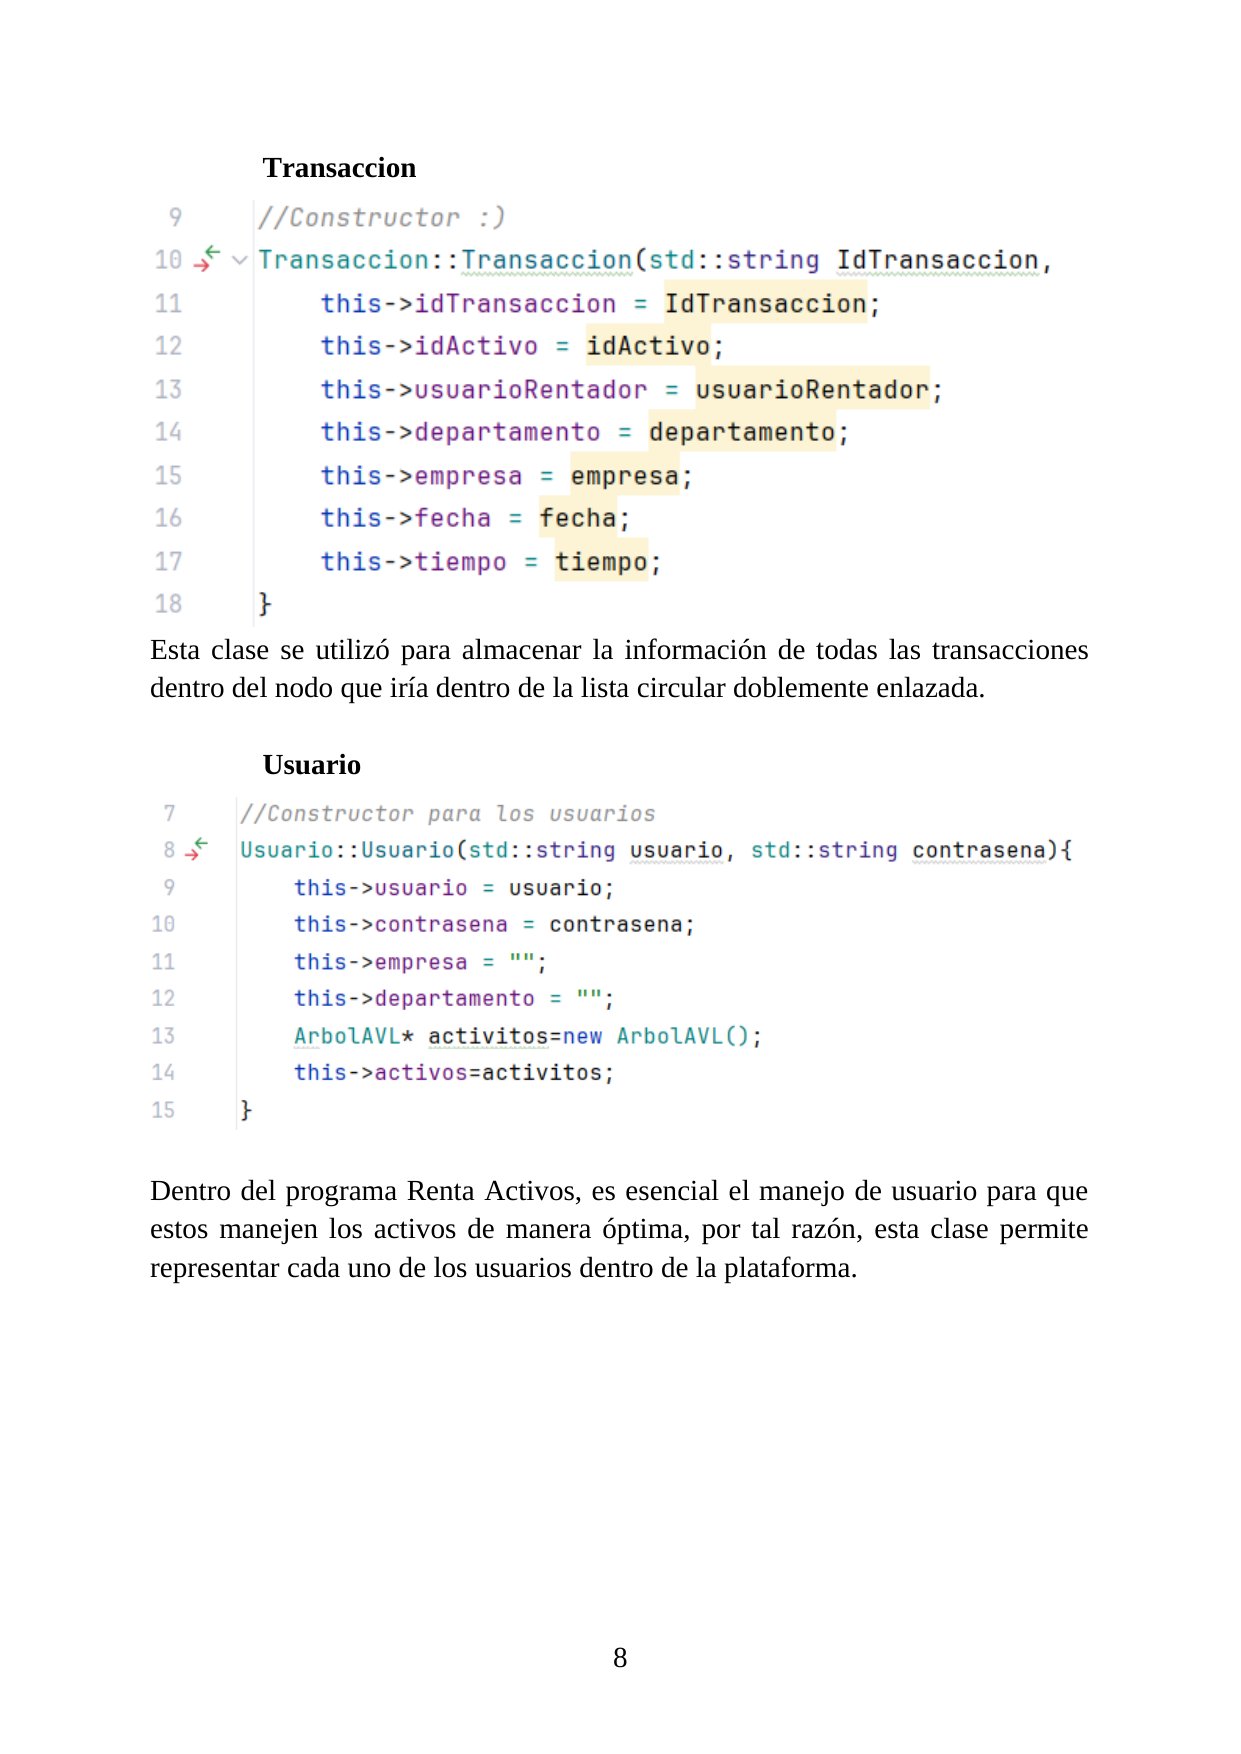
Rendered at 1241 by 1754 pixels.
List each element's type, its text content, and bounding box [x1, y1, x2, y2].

picture [150, 200, 1057, 627]
text Dentro del programa Renta Activos, es esencial el manejo de usuario para que estos manejen los activos de manera óptima, por tal razón, esta clase permite representar cada uno de los usuarios dentro de la plataforma. [150, 1173, 1090, 1284]
text Esta clase se utilizó para almacenar la información de todas las transacciones dentro del nodo que iría dentro de la lista circular doblemente enlazada. [150, 632, 1090, 704]
subtitle Usuario [262, 747, 1090, 781]
picture [150, 797, 1091, 1130]
subtitle Transaccion [262, 150, 1090, 183]
